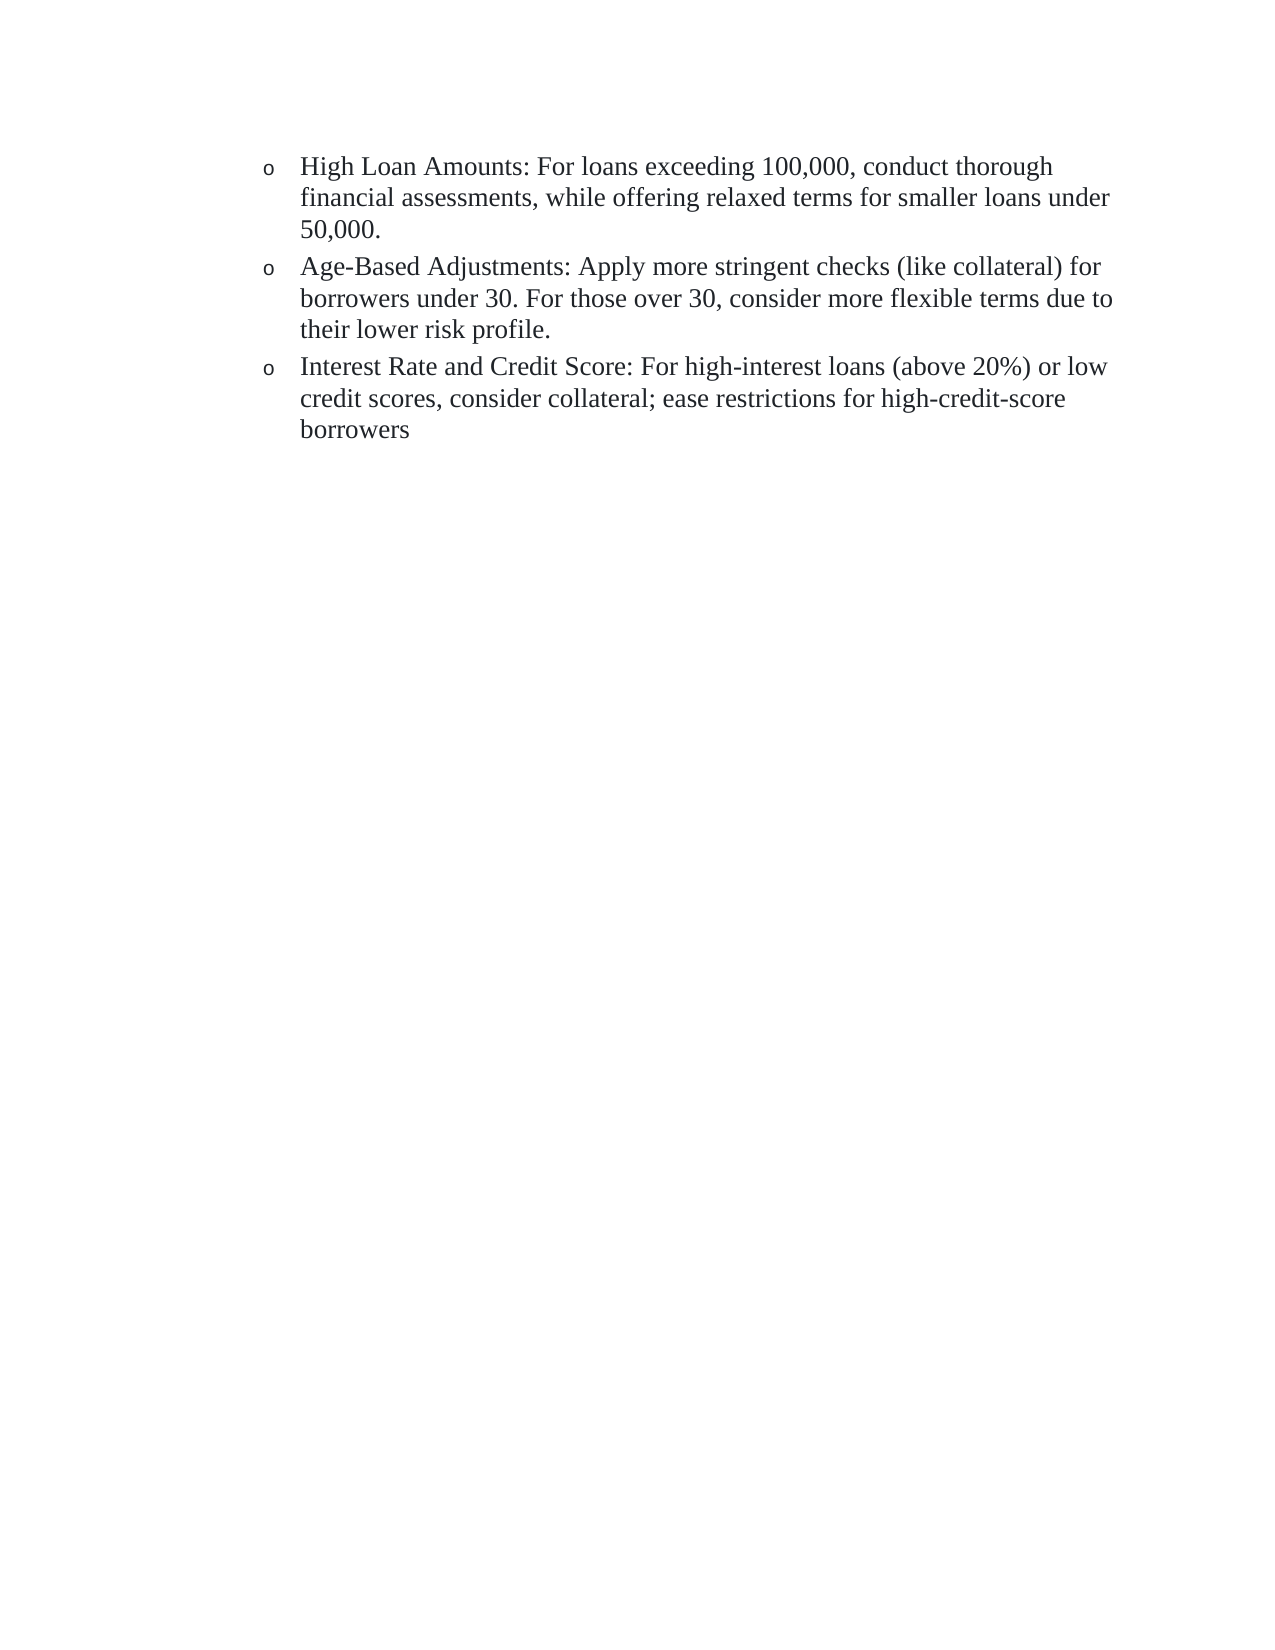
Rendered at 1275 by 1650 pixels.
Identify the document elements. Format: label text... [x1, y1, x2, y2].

list Interest Rate and Credit Score: For high-interest loans (above 20%) or low credit scores, consider collateral; ease restrictions for high-credit-score borrowers [262, 350, 1125, 444]
list High Loan Amounts: For loans exceeding 100,000, conduct thorough financial assessments, while offering relaxed terms for smaller loans under 50,000. [262, 150, 1125, 244]
list Age-Based Adjustments: Apply more stringent checks (like collateral) for borrowers under 30. For those over 30, consider more flexible terms due to their lower risk profile. [262, 250, 1125, 344]
